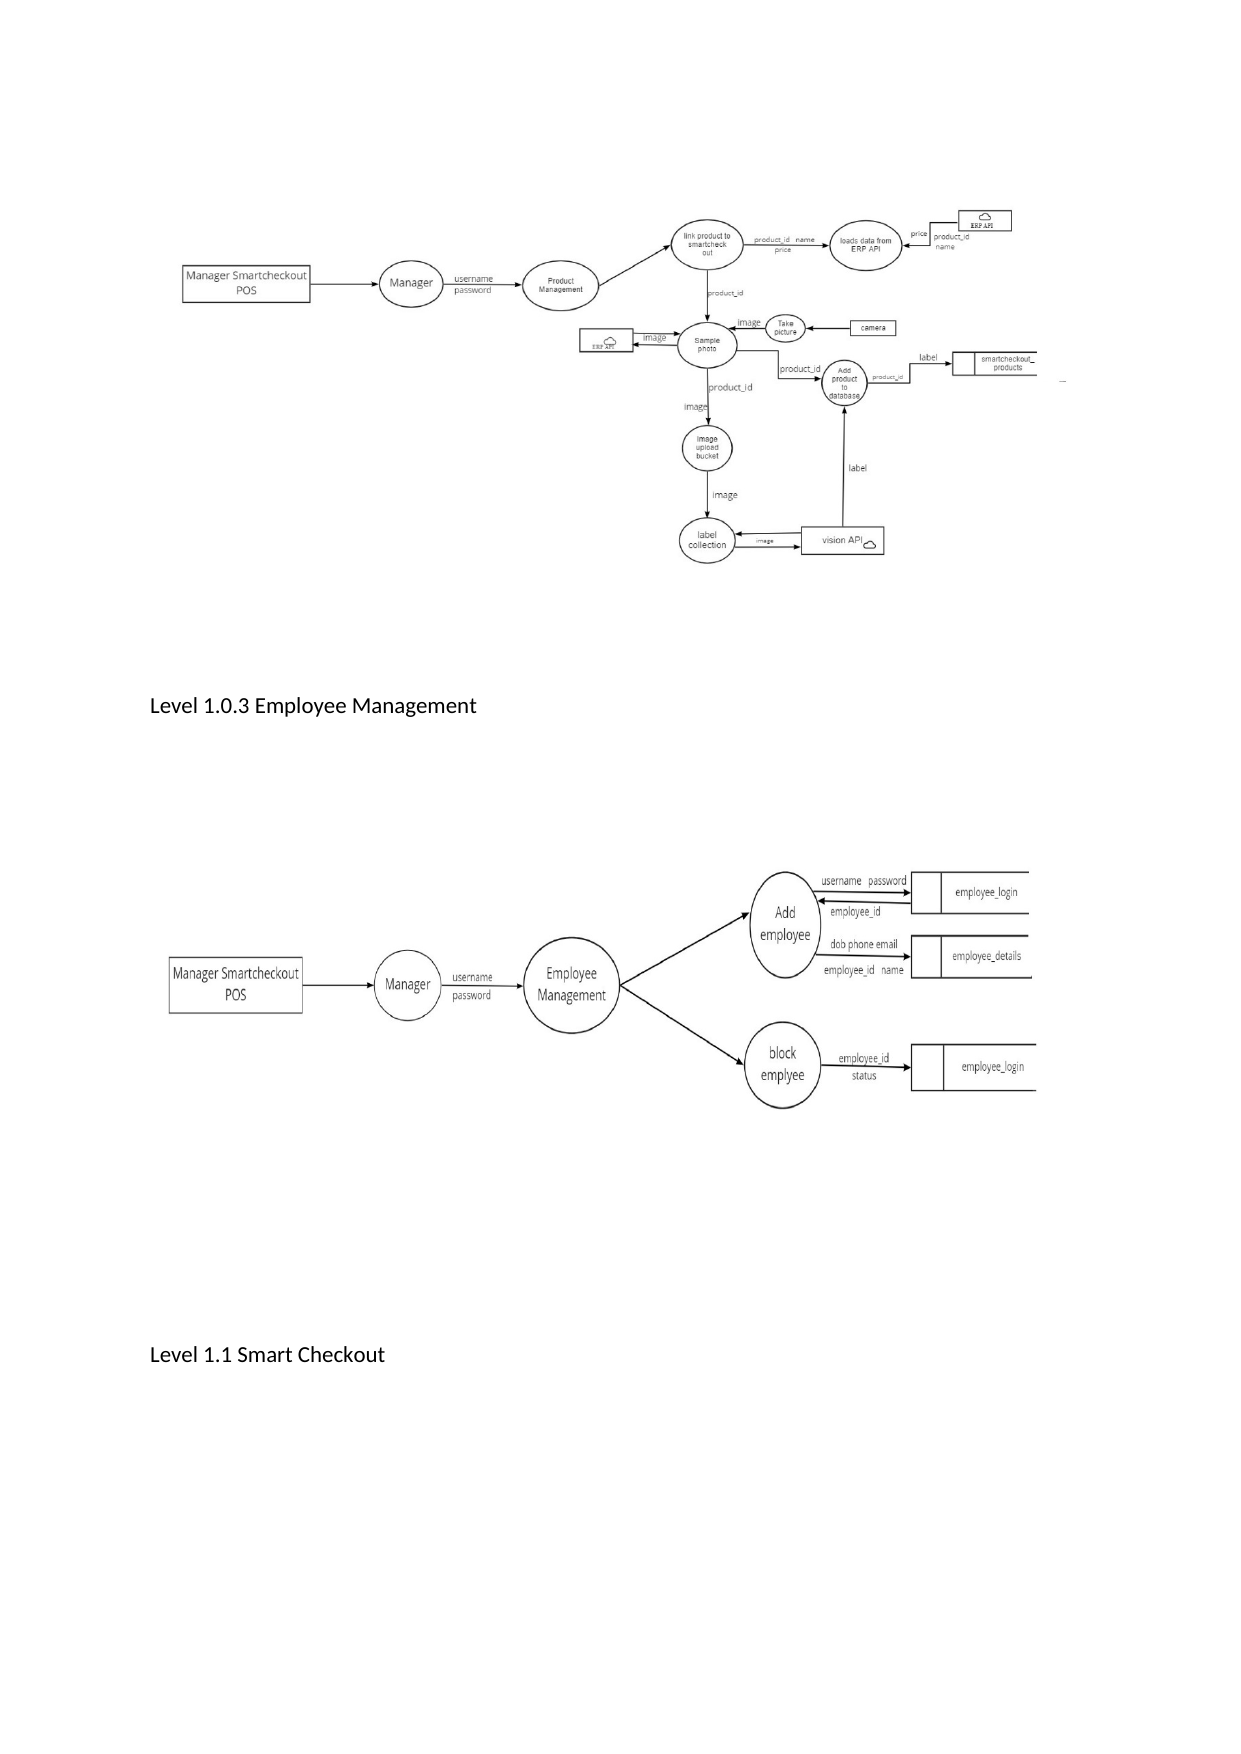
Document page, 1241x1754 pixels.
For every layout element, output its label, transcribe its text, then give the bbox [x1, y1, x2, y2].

picture [150, 832, 1091, 1134]
text Level 1.1 Smart Checkout [150, 1340, 1090, 1368]
text Level 1.0.3 Employee Management [150, 691, 1090, 719]
picture [150, 196, 1091, 579]
